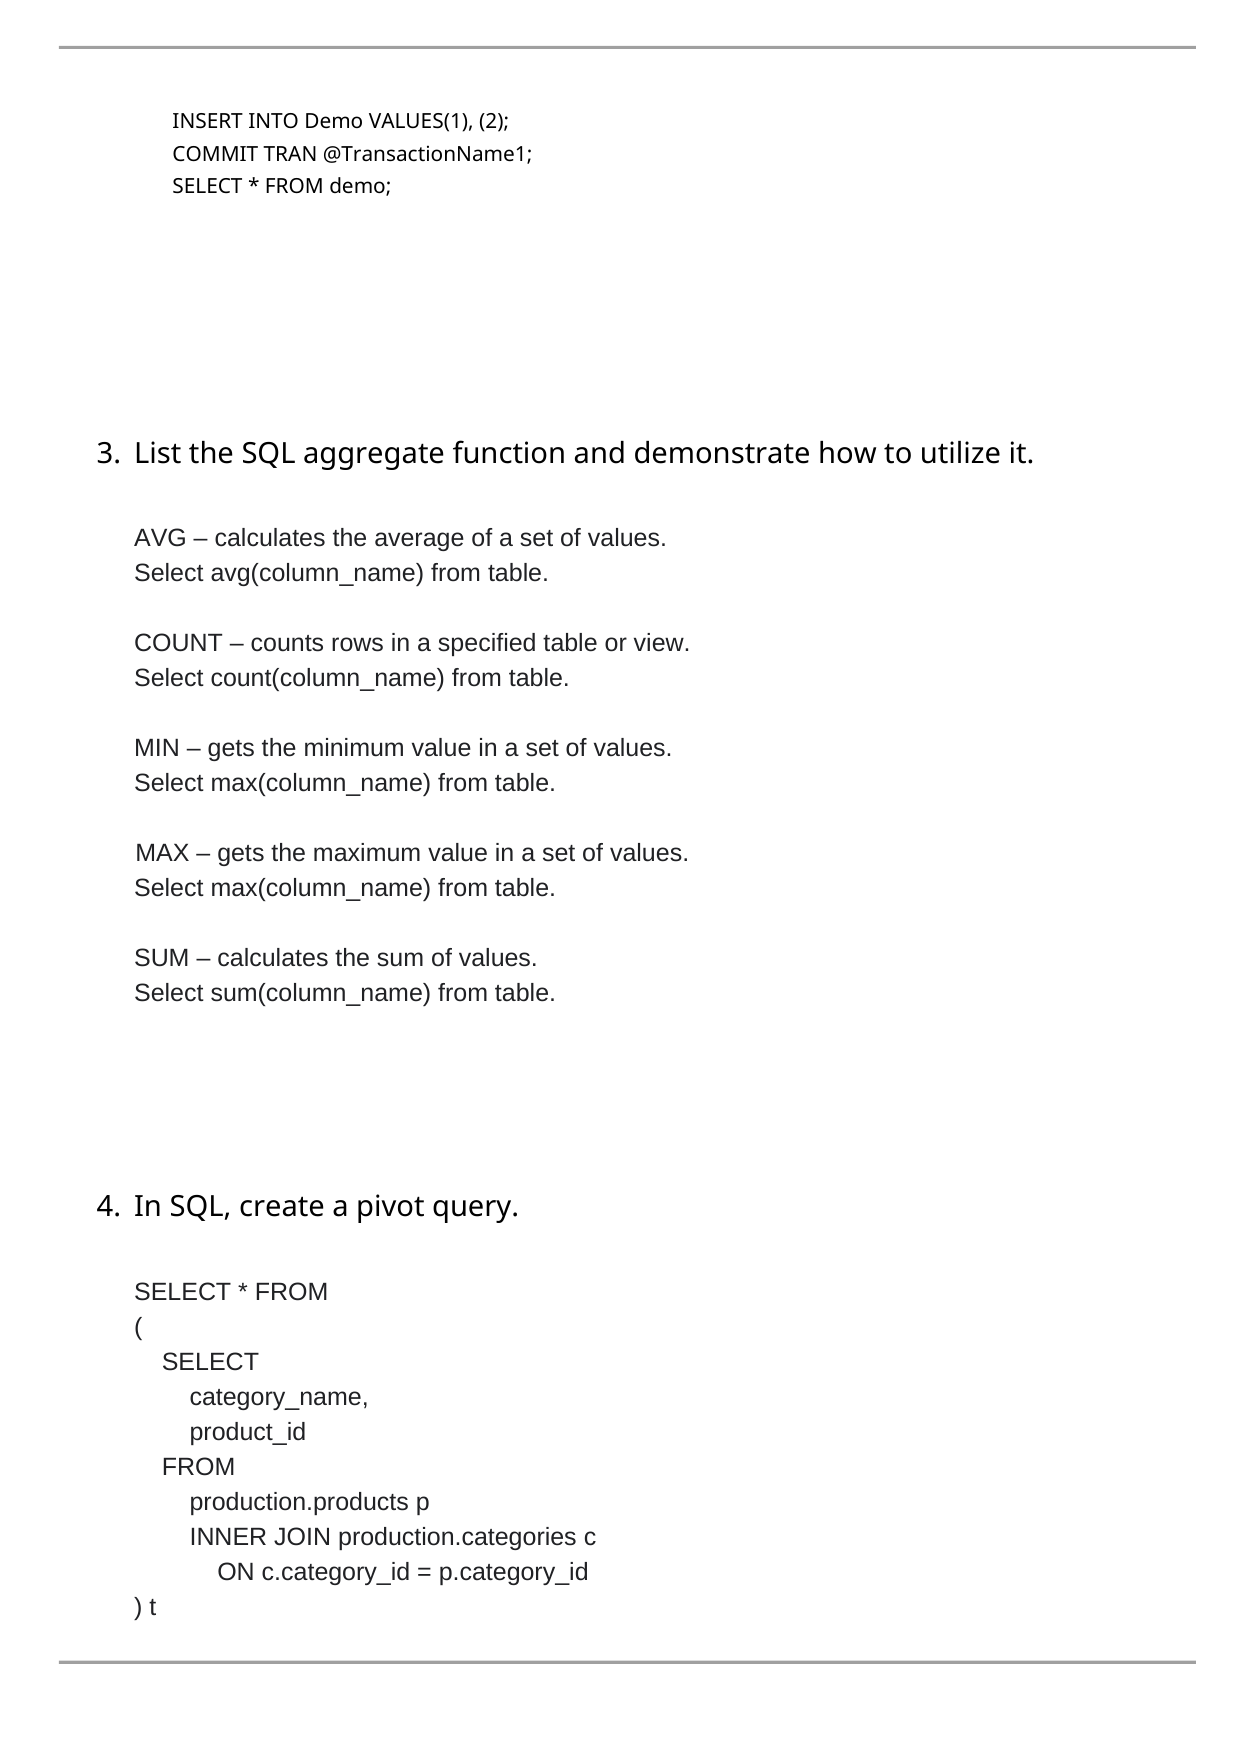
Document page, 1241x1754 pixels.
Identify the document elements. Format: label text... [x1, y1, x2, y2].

text Select count(column_name) from table. [134, 663, 1196, 692]
text MAX – gets the maximum value in a set of values. [59, 838, 1196, 867]
text COMMIT TRAN @TransactionName1; [96, 139, 1196, 167]
list List the SQL aggregate function and demonstrate how to utilize it. [96, 432, 1196, 472]
text Select avg(column_name) from table. [134, 558, 1196, 587]
text MIN – gets the minimum value in a set of values. [134, 733, 1196, 762]
text SELECT [134, 1347, 1196, 1375]
text Select sum(column_name) from table. [134, 978, 1196, 1007]
text INSERT INTO Demo VALUES(1), (2); [96, 106, 1196, 135]
text product_id [134, 1417, 1196, 1445]
text COUNT – counts rows in a specified table or view. [134, 628, 1196, 657]
text Select max(column_name) from table. [134, 873, 1196, 902]
text SELECT * FROM [134, 1277, 1196, 1305]
text ( [134, 1312, 1196, 1340]
text SUM – calculates the sum of values. [134, 943, 1196, 972]
text SELECT * FROM demo; [96, 171, 1196, 200]
text production.products p [134, 1487, 1196, 1515]
text FROM [134, 1452, 1196, 1480]
text INNER JOIN production.categories c [134, 1522, 1196, 1550]
list In SQL, create a pivot query. [96, 1185, 1196, 1225]
text ON c.category_id = p.category_id [134, 1557, 1196, 1585]
text ) t [134, 1592, 1196, 1620]
text category_name, [134, 1382, 1196, 1410]
text Select max(column_name) from table. [134, 768, 1196, 797]
text AVG – calculates the average of a set of values. [134, 523, 1196, 552]
